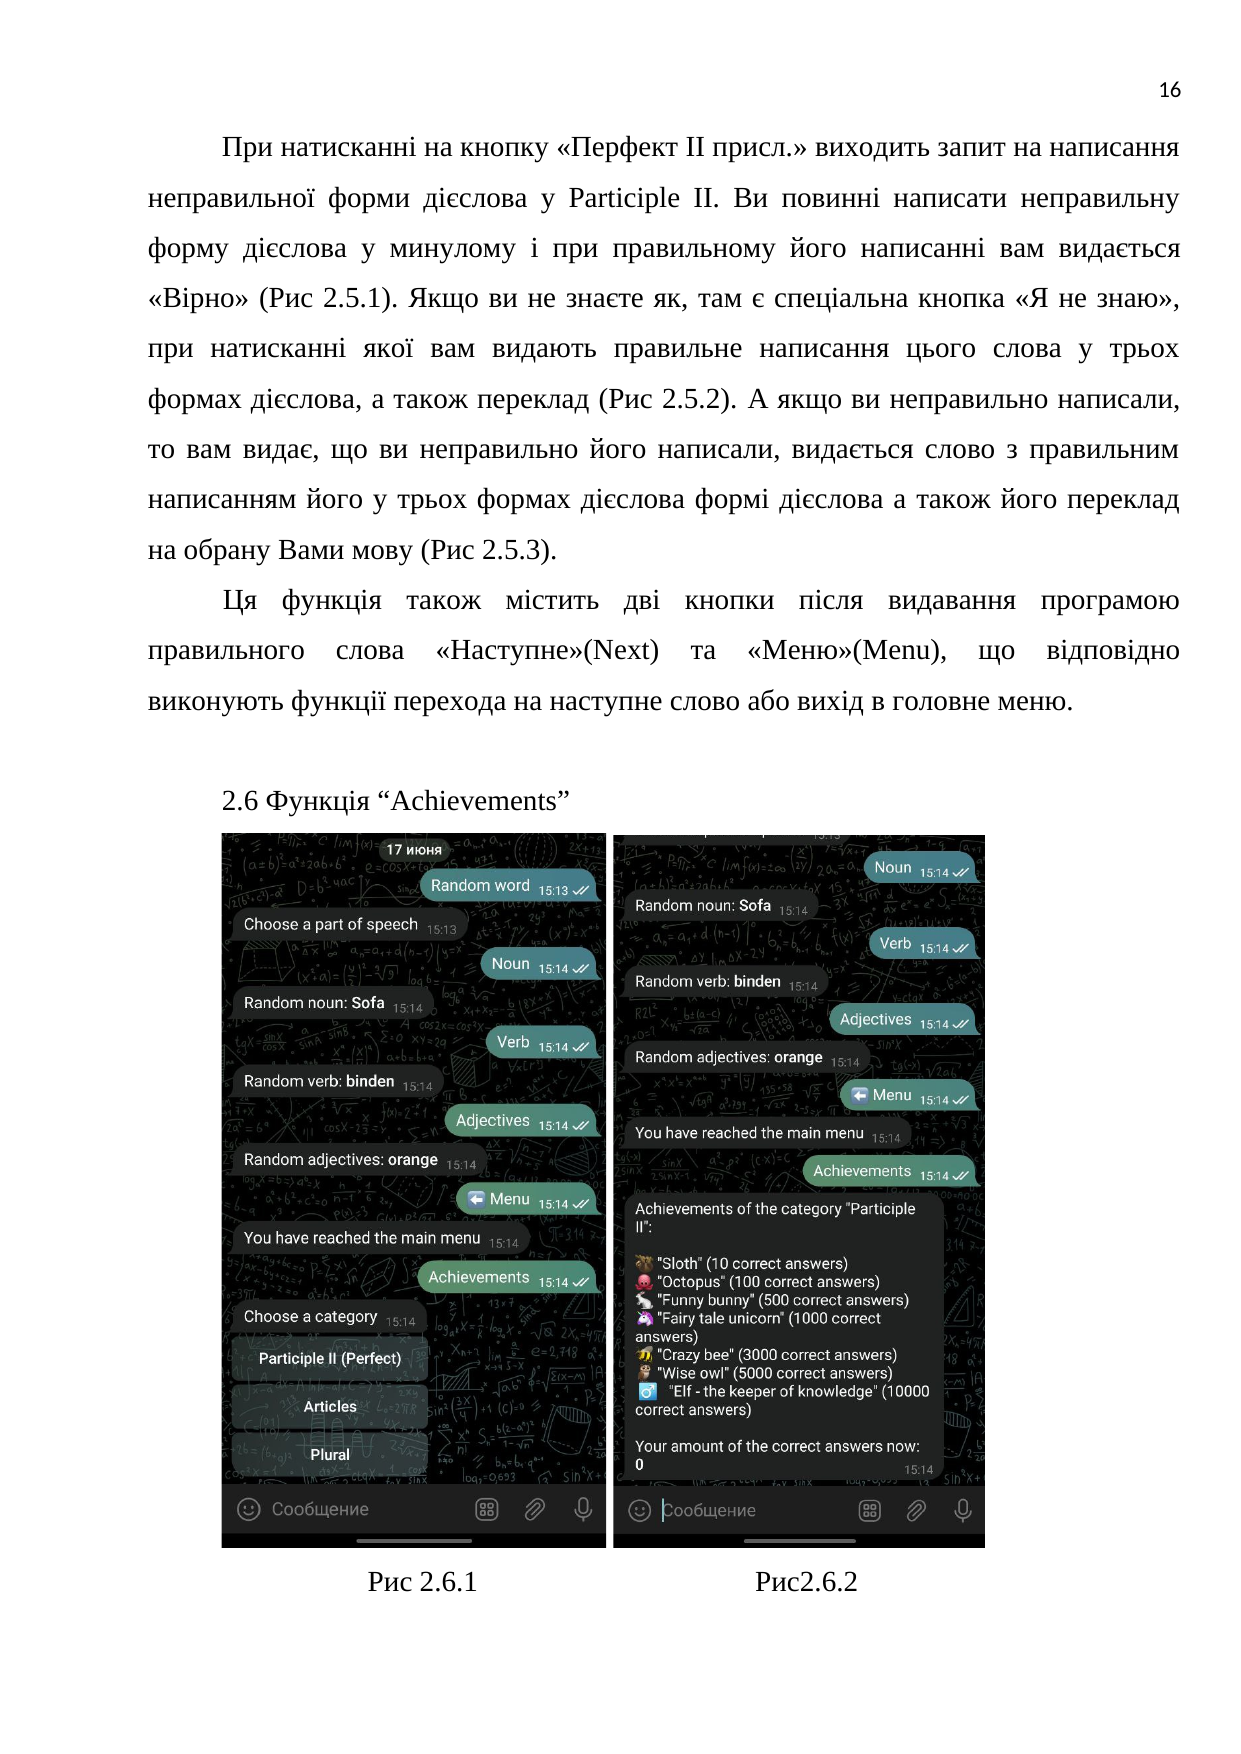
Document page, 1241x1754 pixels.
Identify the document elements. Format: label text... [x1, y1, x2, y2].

text Ця функція також містить дві кнопки після видавання програмою правильного слова «Наступне»(Next) та «Меню»(Menu), що відповідно виконують функції перехода на наступне слово або вихід в головне меню. [148, 582, 1181, 716]
picture [221, 833, 607, 1548]
picture [613, 835, 985, 1548]
subtitle Функція “Achievements” [148, 783, 1181, 817]
text При натисканні на кнопку «Перфект ІІ присл.» виходить запит на написання неправильної форми дієслова у Participle II. Ви повинні написати неправильну форму дієслова у минулому і при правильному його написанні вам видається «Вірно» (Рис 2.5.1). Якщо ви не знаєте як, там є спеціальна кнопка «Я не знаю», при натисканні якої вам видають правильне написання цього слова у трьох формах дієслова, а також переклад (Рис 2.5.2). А якщо ви неправильно написали, то вам видає, що ви неправильно його написали, видається слово з правильним написанням його у трьох формах дієслова формі дієслова а також його переклад на обрану Вами мову (Рис 2.5.3). [148, 129, 1181, 565]
text Рис 2.6.1 Рис2.6.2 [44, 1564, 1181, 1598]
